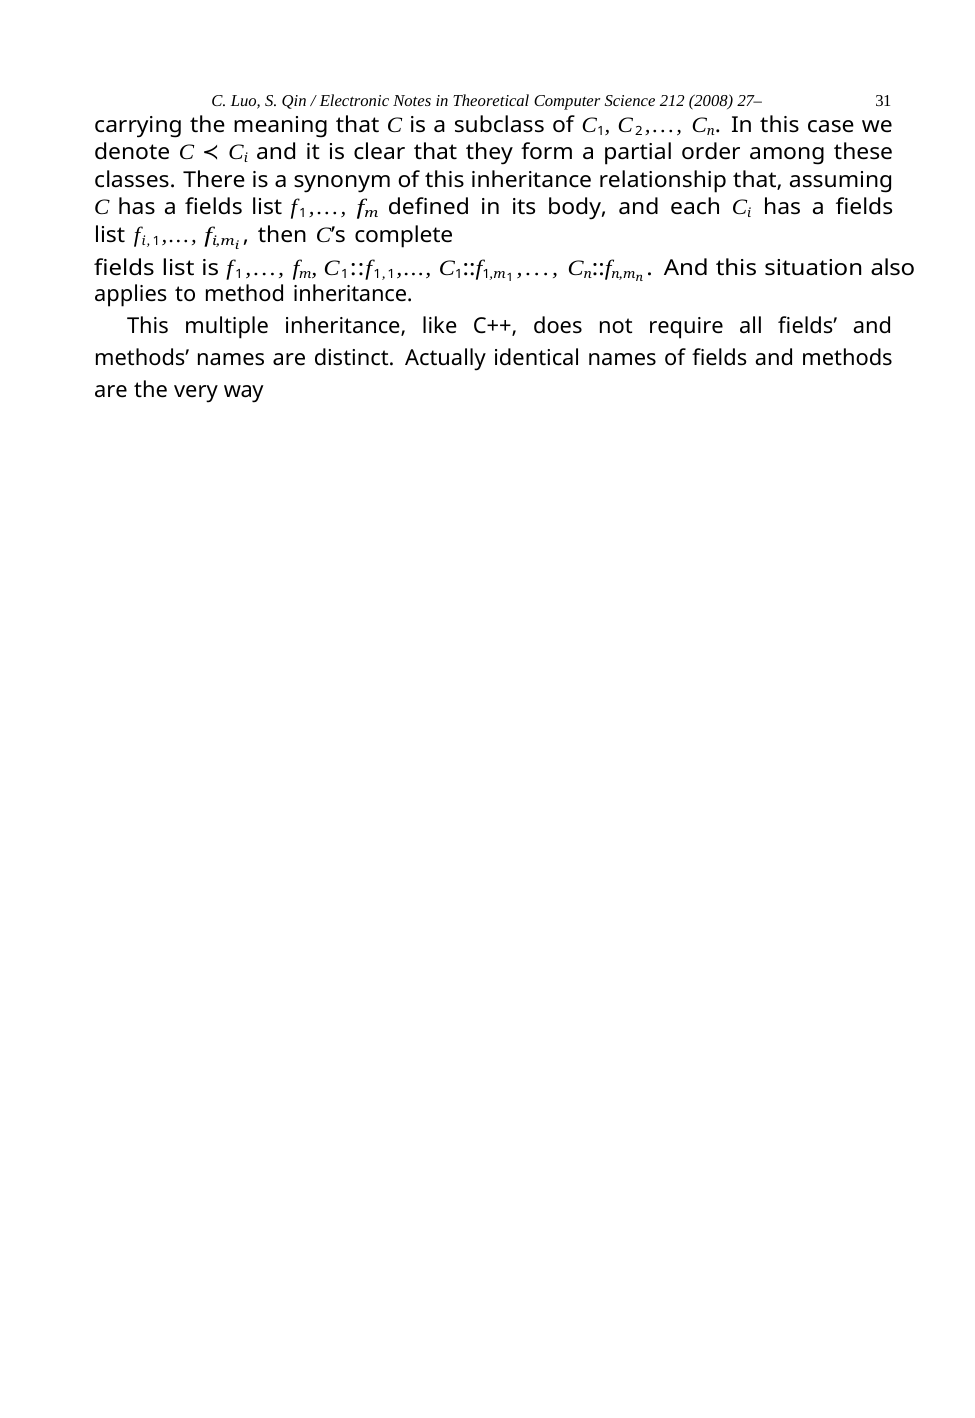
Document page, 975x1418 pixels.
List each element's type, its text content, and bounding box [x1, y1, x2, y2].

text fields list is f1,..., fm, C1::f1,1,..., C1::f1,m1 ,..., Cn::fn,mn . And this situation also [94, 253, 923, 282]
text This multiple inheritance, like C++, does not require all fields’ and methods’ names are distinct. Actually identical names of fields and methods are the very way [94, 310, 893, 404]
text carrying the meaning that C is a subclass of C1, C2,..., Cn. In this case we denote C ≺ Ci and it is clear that they form a partial order among these classes. There is a synonym of this inheritance relationship that, assuming C has a fields list f1,..., fm defined in its body, and each Ci has a fields list fi,1,..., fi,mi , then C’s complete [94, 110, 893, 253]
text applies to method inheritance. [94, 282, 923, 306]
